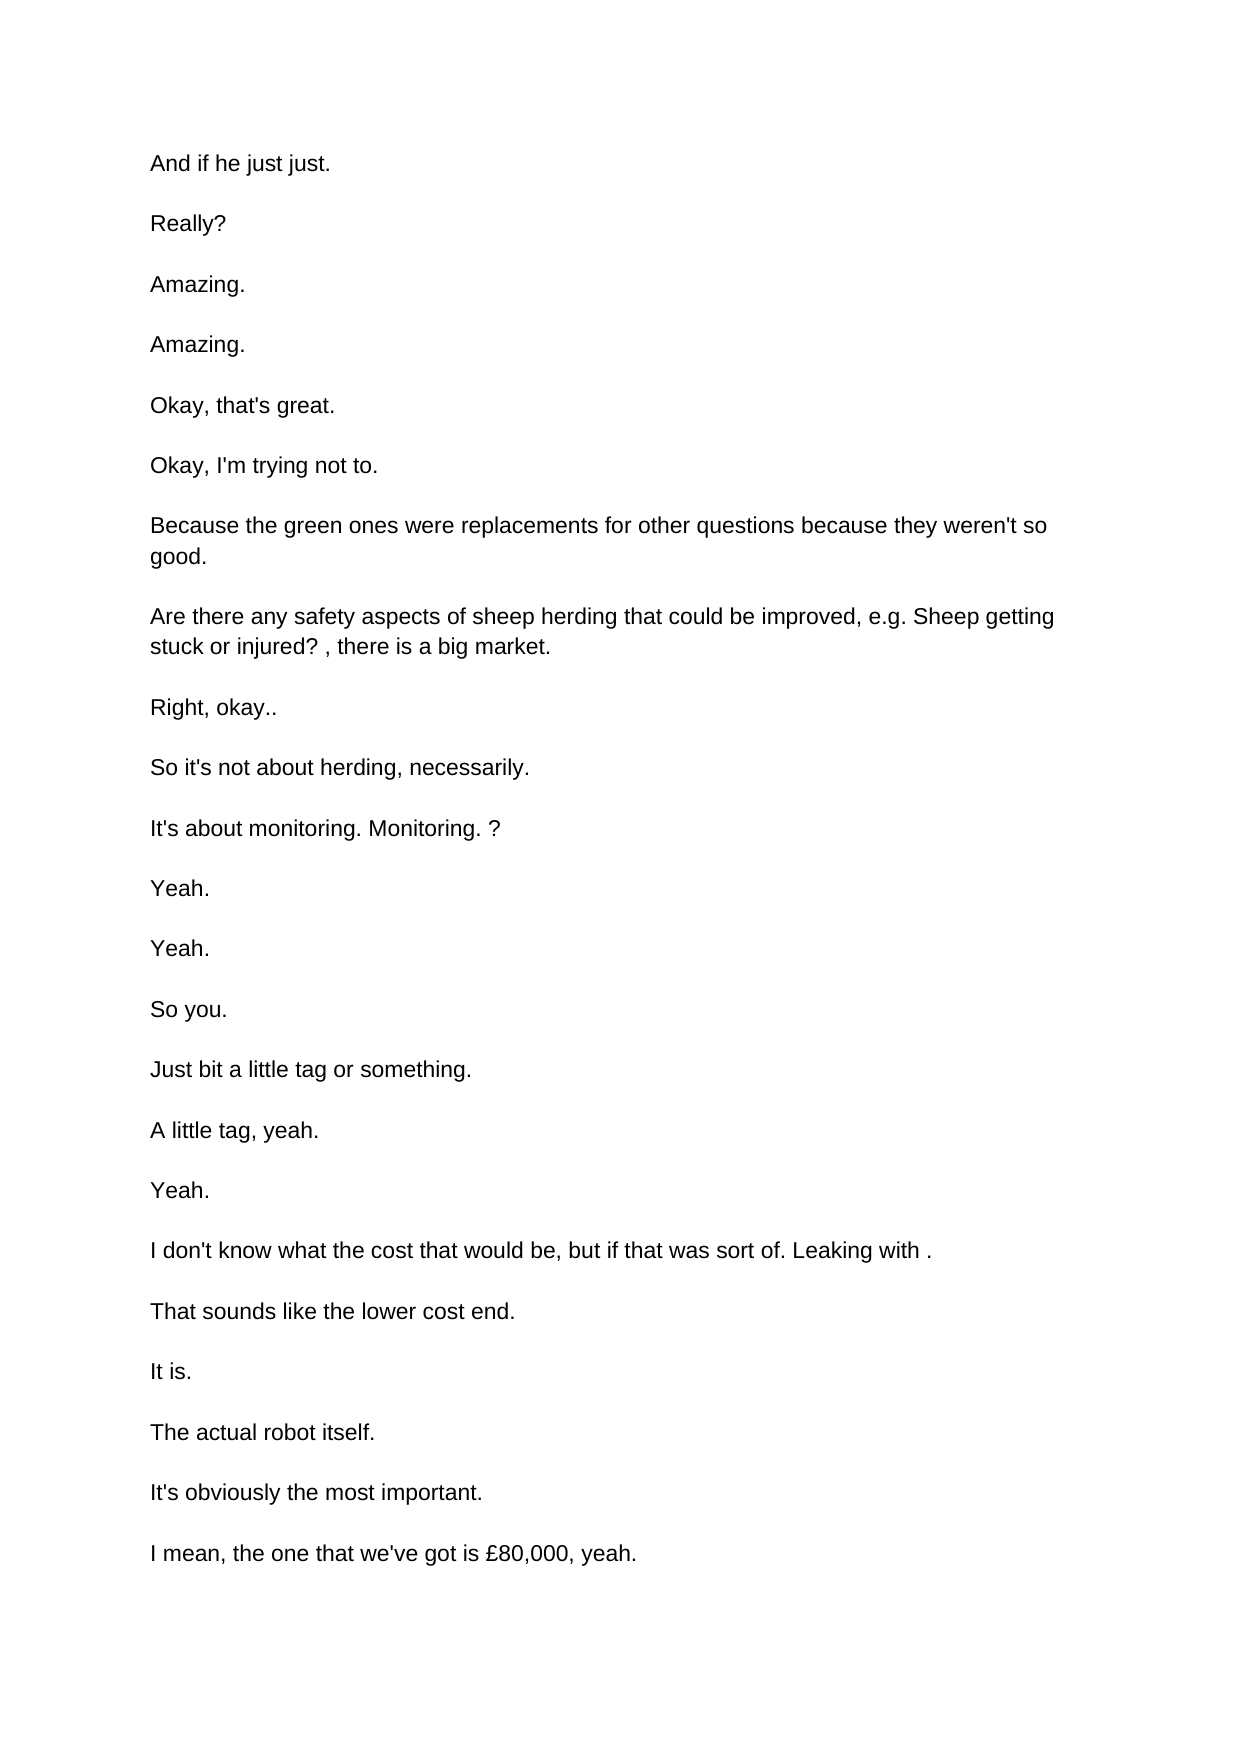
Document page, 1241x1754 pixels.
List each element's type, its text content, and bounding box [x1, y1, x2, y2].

text I mean, the one that we've got is £80,000, yeah. [150, 1539, 1090, 1566]
text I don't know what the cost that would be, but if that was sort of. Leaking with . [150, 1237, 1090, 1264]
text Okay, that's great. [150, 392, 1090, 418]
text So you. [150, 996, 1090, 1022]
text It's about monitoring. Monitoring. ? [150, 814, 1090, 841]
text That sounds like the lower cost end. [150, 1298, 1090, 1324]
text It is. [150, 1358, 1090, 1385]
text Just bit a little tag or something. [150, 1056, 1090, 1083]
text Okay, I'm trying not to. [150, 452, 1090, 478]
text Amazing. [150, 331, 1090, 358]
text Right, okay.. [150, 694, 1090, 720]
text It's obviously the most important. [150, 1479, 1090, 1506]
text Yeah. [150, 935, 1090, 962]
text Amazing. [150, 271, 1090, 297]
text And if he just just. [150, 150, 1090, 176]
text Are there any safety aspects of sheep herding that could be improved, e.g. Sheep getting stuck or injured? , there is a big market. [150, 603, 1090, 660]
text Because the green ones were replacements for other questions because they weren't so good. [150, 512, 1090, 569]
text Yeah. [150, 1177, 1090, 1203]
text The actual robot itself. [150, 1419, 1090, 1445]
text Really? [150, 210, 1090, 237]
text Yeah. [150, 875, 1090, 901]
text So it's not about herding, necessarily. [150, 754, 1090, 781]
text A little tag, yeah. [150, 1117, 1090, 1143]
